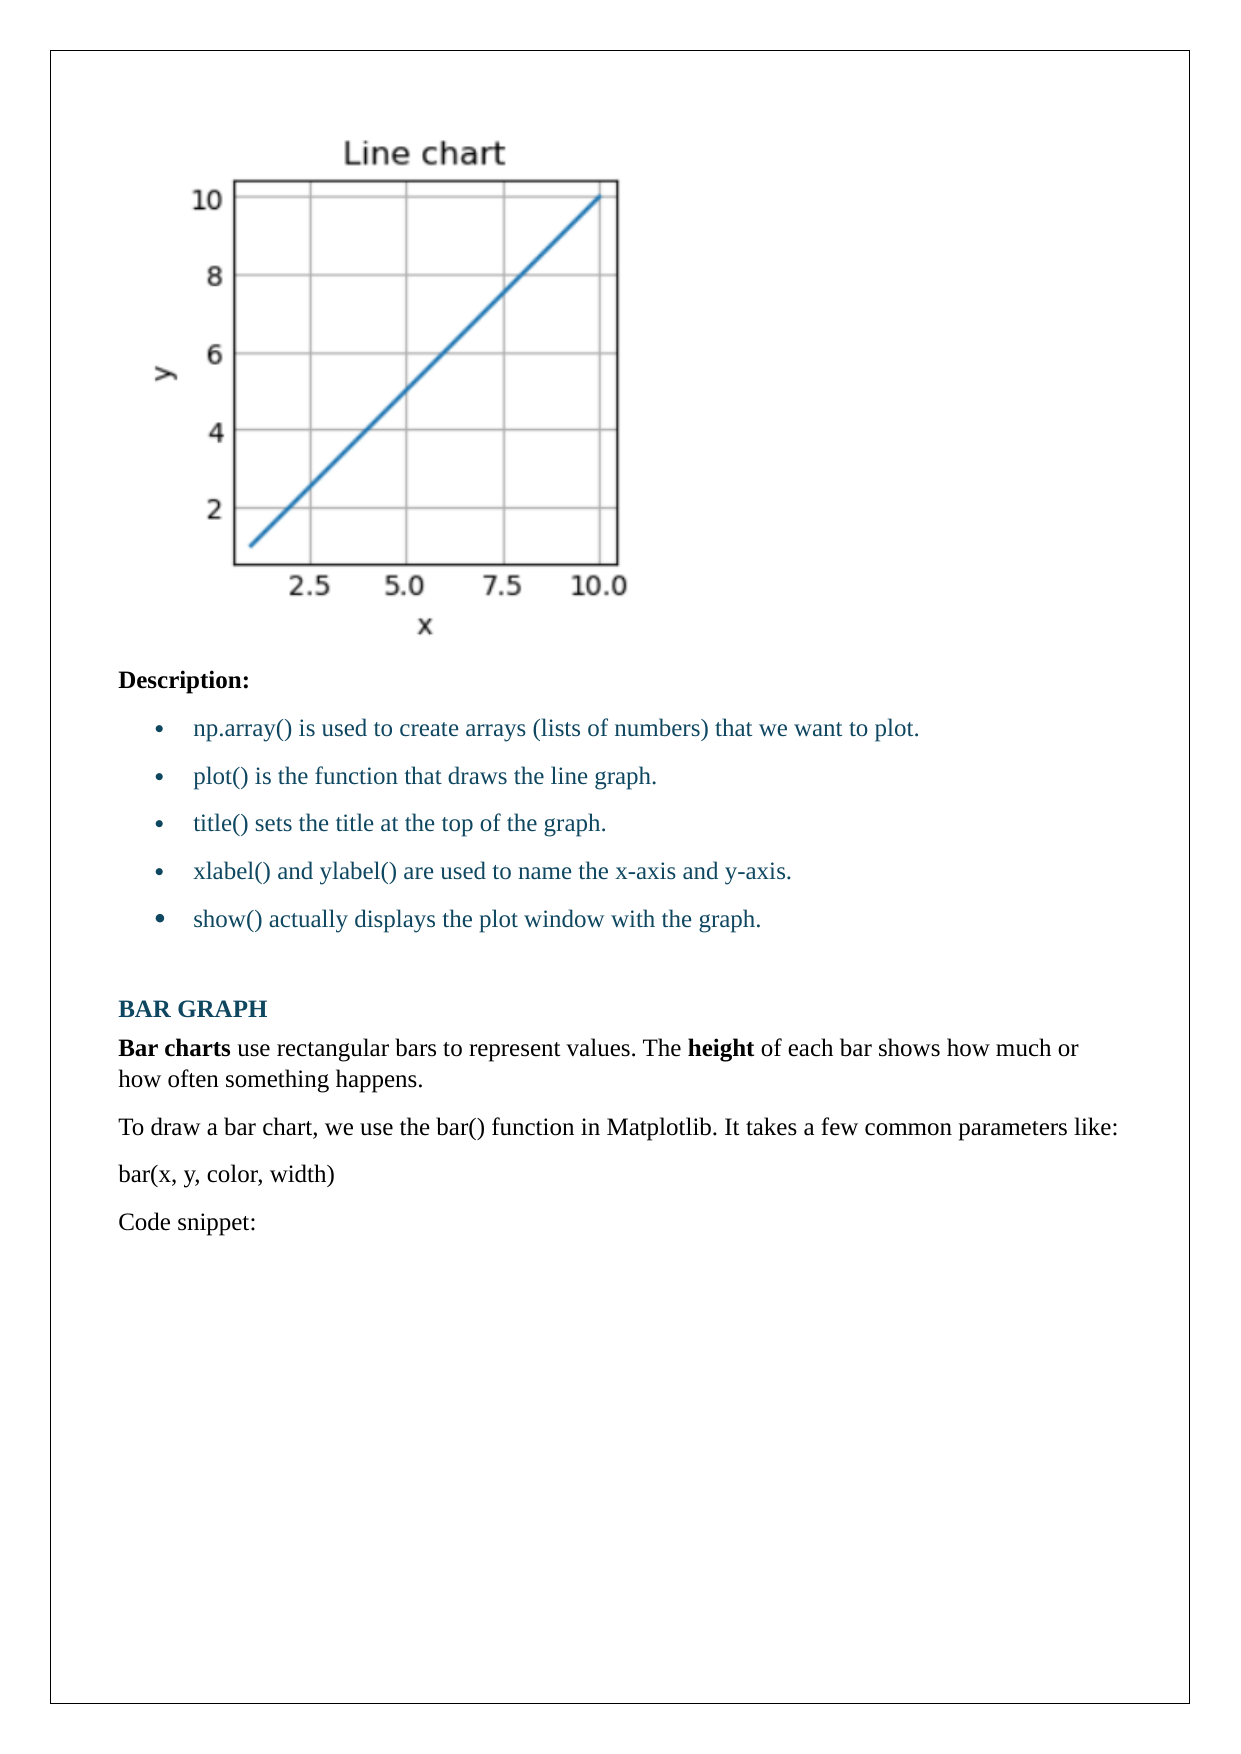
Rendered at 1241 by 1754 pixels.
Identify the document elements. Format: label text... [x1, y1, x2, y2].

subtitle np.array() is used to create arrays (lists of numbers) that we want to plot. [156, 713, 1122, 742]
subtitle BAR GRAPH [118, 994, 1122, 1022]
subtitle show() actually displays the plot window with the graph. [156, 904, 1122, 933]
text Bar charts use rectangular bars to represent values. The height of each bar shows how much or how often something happens. [118, 1033, 1122, 1093]
subtitle plot() is the function that draws the line graph. [156, 761, 1122, 789]
subtitle title() sets the title at the top of the graph. [156, 808, 1122, 837]
text Description: [118, 665, 1122, 694]
text bar(x, y, color, width) [118, 1159, 1122, 1188]
subtitle xlabel() and ylabel() are used to name the x-axis and y-axis. [156, 856, 1122, 885]
text Code snippet: [118, 1207, 1122, 1236]
picture [118, 118, 798, 647]
text To draw a bar chart, we use the bar() function in Matplotlib. It takes a few common parameters like: [118, 1112, 1122, 1141]
